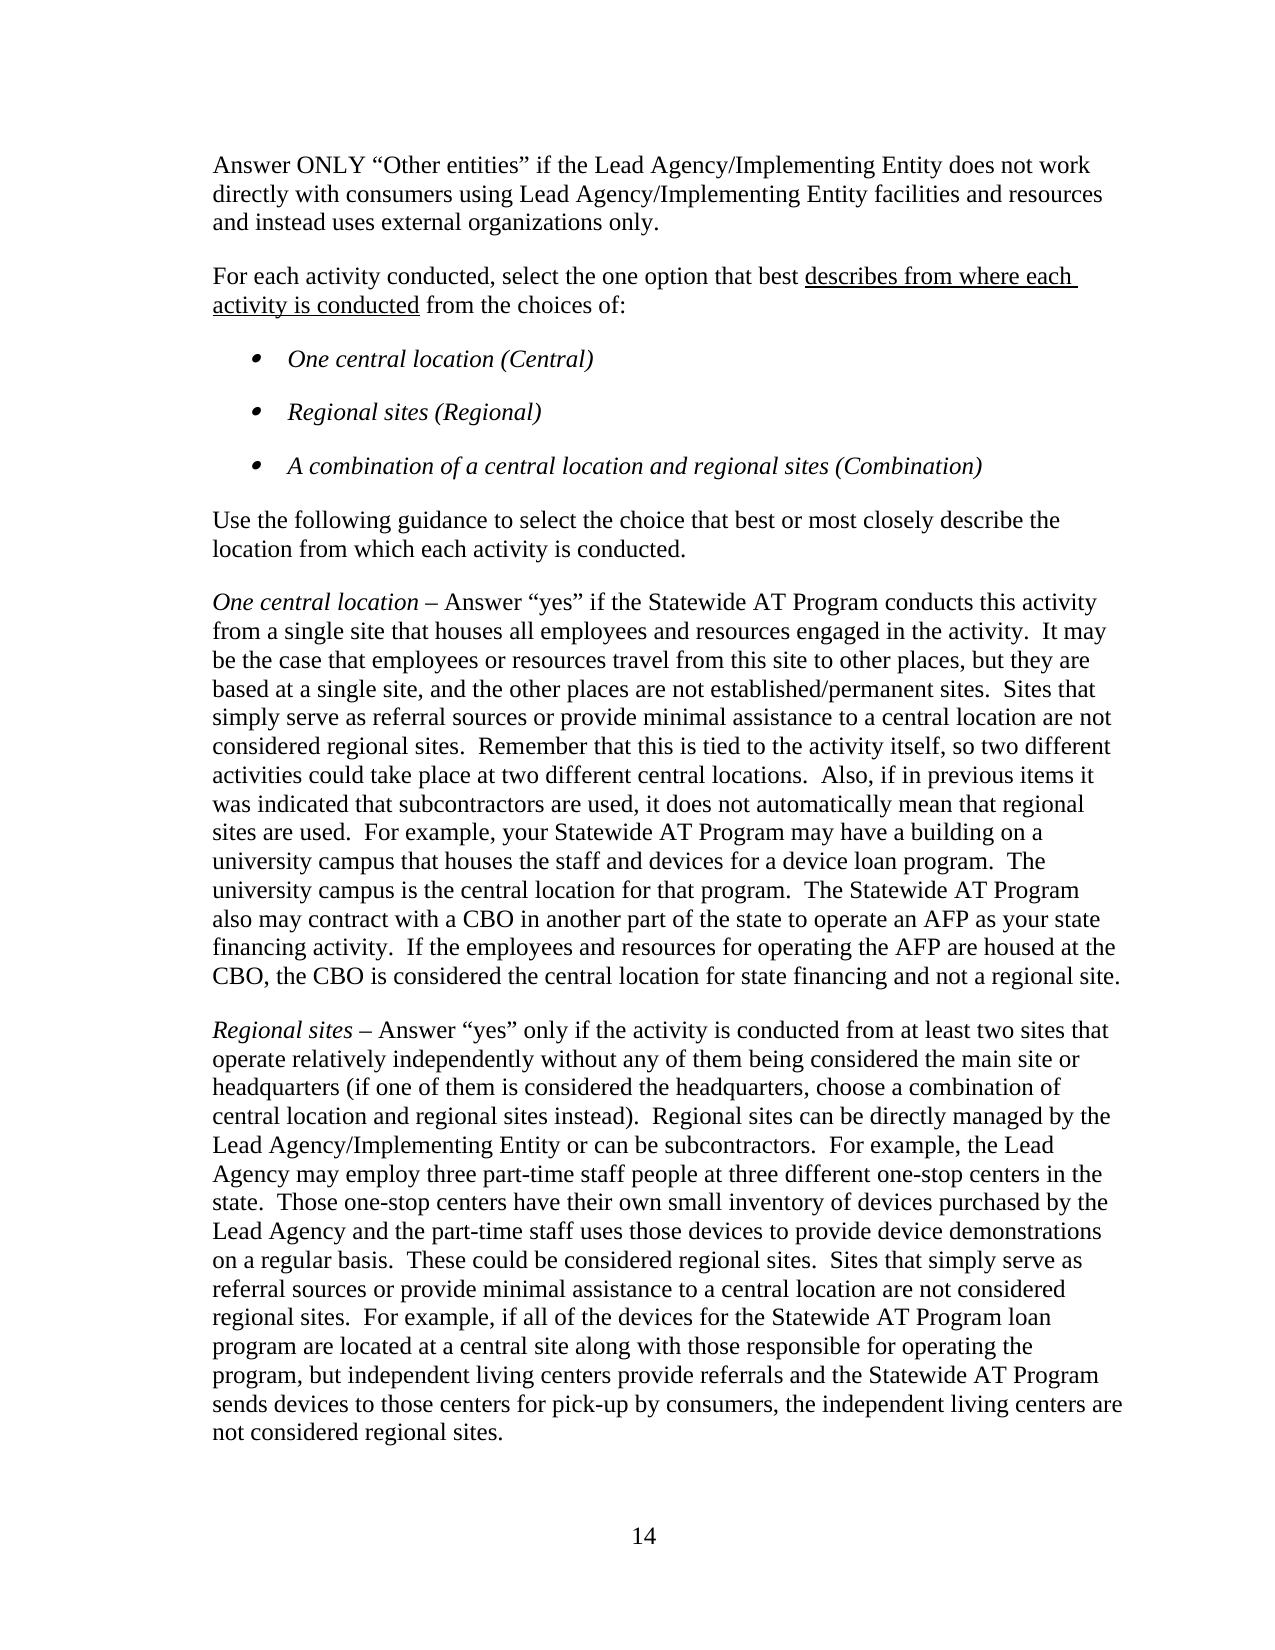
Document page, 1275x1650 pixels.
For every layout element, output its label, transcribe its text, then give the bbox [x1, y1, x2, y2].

list A combination of a central location and regional sites (Combination) [250, 451, 1125, 480]
text Use the following guidance to select the choice that best or most closely describe the location from which each activity is conducted. [212, 505, 1125, 562]
text Answer ONLY “Other entities” if the Lead Agency/Implementing Entity does not work directly with consumers using Lead Agency/Implementing Entity facilities and resources and instead uses external organizations only. [212, 150, 1125, 236]
text For each activity conducted, select the one option that best describes from where each activity is conducted from the choices of: [212, 261, 1125, 319]
list One central location (Central) [250, 344, 1125, 372]
list Regional sites (Regional) [250, 397, 1125, 426]
text One central location – Answer “yes” if the Statewide AT Program conducts this activity from a single site that houses all employees and resources engaged in the activity. It may be the case that employees or resources travel from this site to other places, but they are based at a single site, and the other places are not established/permanent sites. Sites that simply serve as referral sources or provide minimal assistance to a central location are not considered regional sites. Remember that this is tied to the activity itself, so two different activities could take place at two different central locations. Also, if in previous items it was indicated that subcontractors are used, it does not automatically mean that regional sites are used. For example, your Statewide AT Program may have a building on a university campus that houses the staff and devices for a device loan program. The university campus is the central location for that program. The Statewide AT Program also may contract with a CBO in another part of the state to operate an AFP as your state financing activity. If the employees and resources for operating the AFP are housed at the CBO, the CBO is considered the central location for state financing and not a regional site. [212, 587, 1125, 990]
text Regional sites – Answer “yes” only if the activity is conducted from at least two sites that operate relatively independently without any of them being considered the main site or headquarters (if one of them is considered the headquarters, choose a combination of central location and regional sites instead). Regional sites can be directly managed by the Lead Agency/Implementing Entity or can be subcontractors. For example, the Lead Agency may employ three part-time staff people at three different one-stop centers in the state. Those one-stop centers have their own small inventory of devices purchased by the Lead Agency and the part-time staff uses those devices to provide device demonstrations on a regular basis. These could be considered regional sites. Sites that simply serve as referral sources or provide minimal assistance to a central location are not considered regional sites. For example, if all of the devices for the Statewide AT Program loan program are located at a central site along with those responsible for operating the program, but independent living centers provide referrals and the Statewide AT Program sends devices to those centers for pick-up by consumers, the independent living centers are not considered regional sites. [212, 1015, 1125, 1446]
